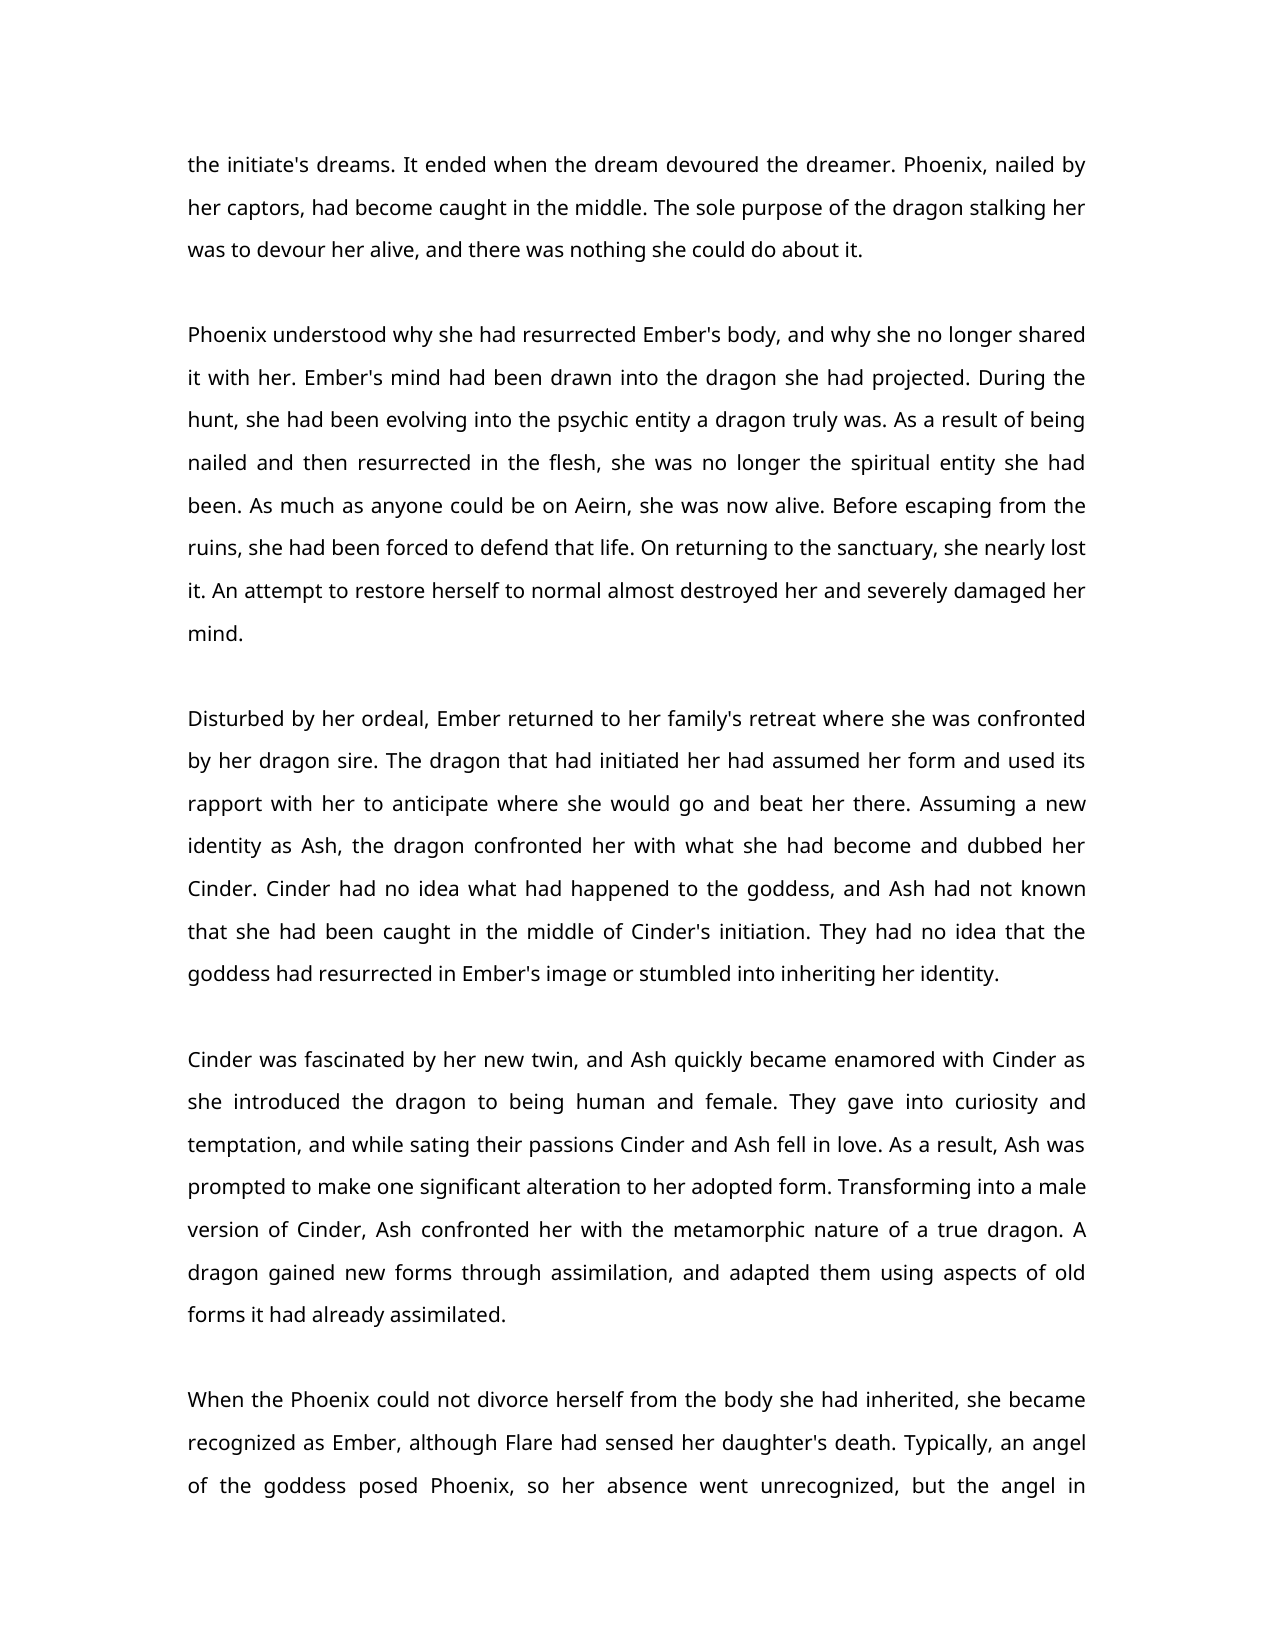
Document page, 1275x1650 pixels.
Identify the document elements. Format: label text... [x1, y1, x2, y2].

text Phoenix understood why she had resurrected Ember's body, and why she no longer shared it with her. Ember's mind had been drawn into the dragon she had projected. During the hunt, she had been evolving into the psychic entity a dragon truly was. As a result of being nailed and then resurrected in the flesh, she was no longer the spiritual entity she had been. As much as anyone could be on Aeirn, she was now alive. Before escaping from the ruins, she had been forced to defend that life. On returning to the sanctuary, she nearly lost it. An attempt to restore herself to normal almost destroyed her and severely damaged her mind. [187, 320, 1087, 647]
text Cinder was fascinated by her new twin, and Ash quickly became enamored with Cinder as she introduced the dragon to being human and female. They gave into curiosity and temptation, and while sating their passions Cinder and Ash fell in love. As a result, Ash was prompted to make one significant alteration to her adopted form. Transforming into a male version of Cinder, Ash confronted her with the metamorphic nature of a true dragon. A dragon gained new forms through assimilation, and adapted them using aspects of old forms it had already assimilated. [187, 1045, 1087, 1329]
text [187, 150, 1087, 264]
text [187, 1386, 1087, 1499]
text Disturbed by her ordeal, Ember returned to her family's retreat where she was confronted by her dragon sire. The dragon that had initiated her had assumed her form and used its rapport with her to anticipate where she would go and beat her there. Assuming a new identity as Ash, the dragon confronted her with what she had become and dubbed her Cinder. Cinder had no idea what had happened to the goddess, and Ash had not known that she had been caught in the middle of Cinder's initiation. They had no idea that the goddess had resurrected in Ember's image or stumbled into inheriting her identity. [187, 704, 1087, 988]
